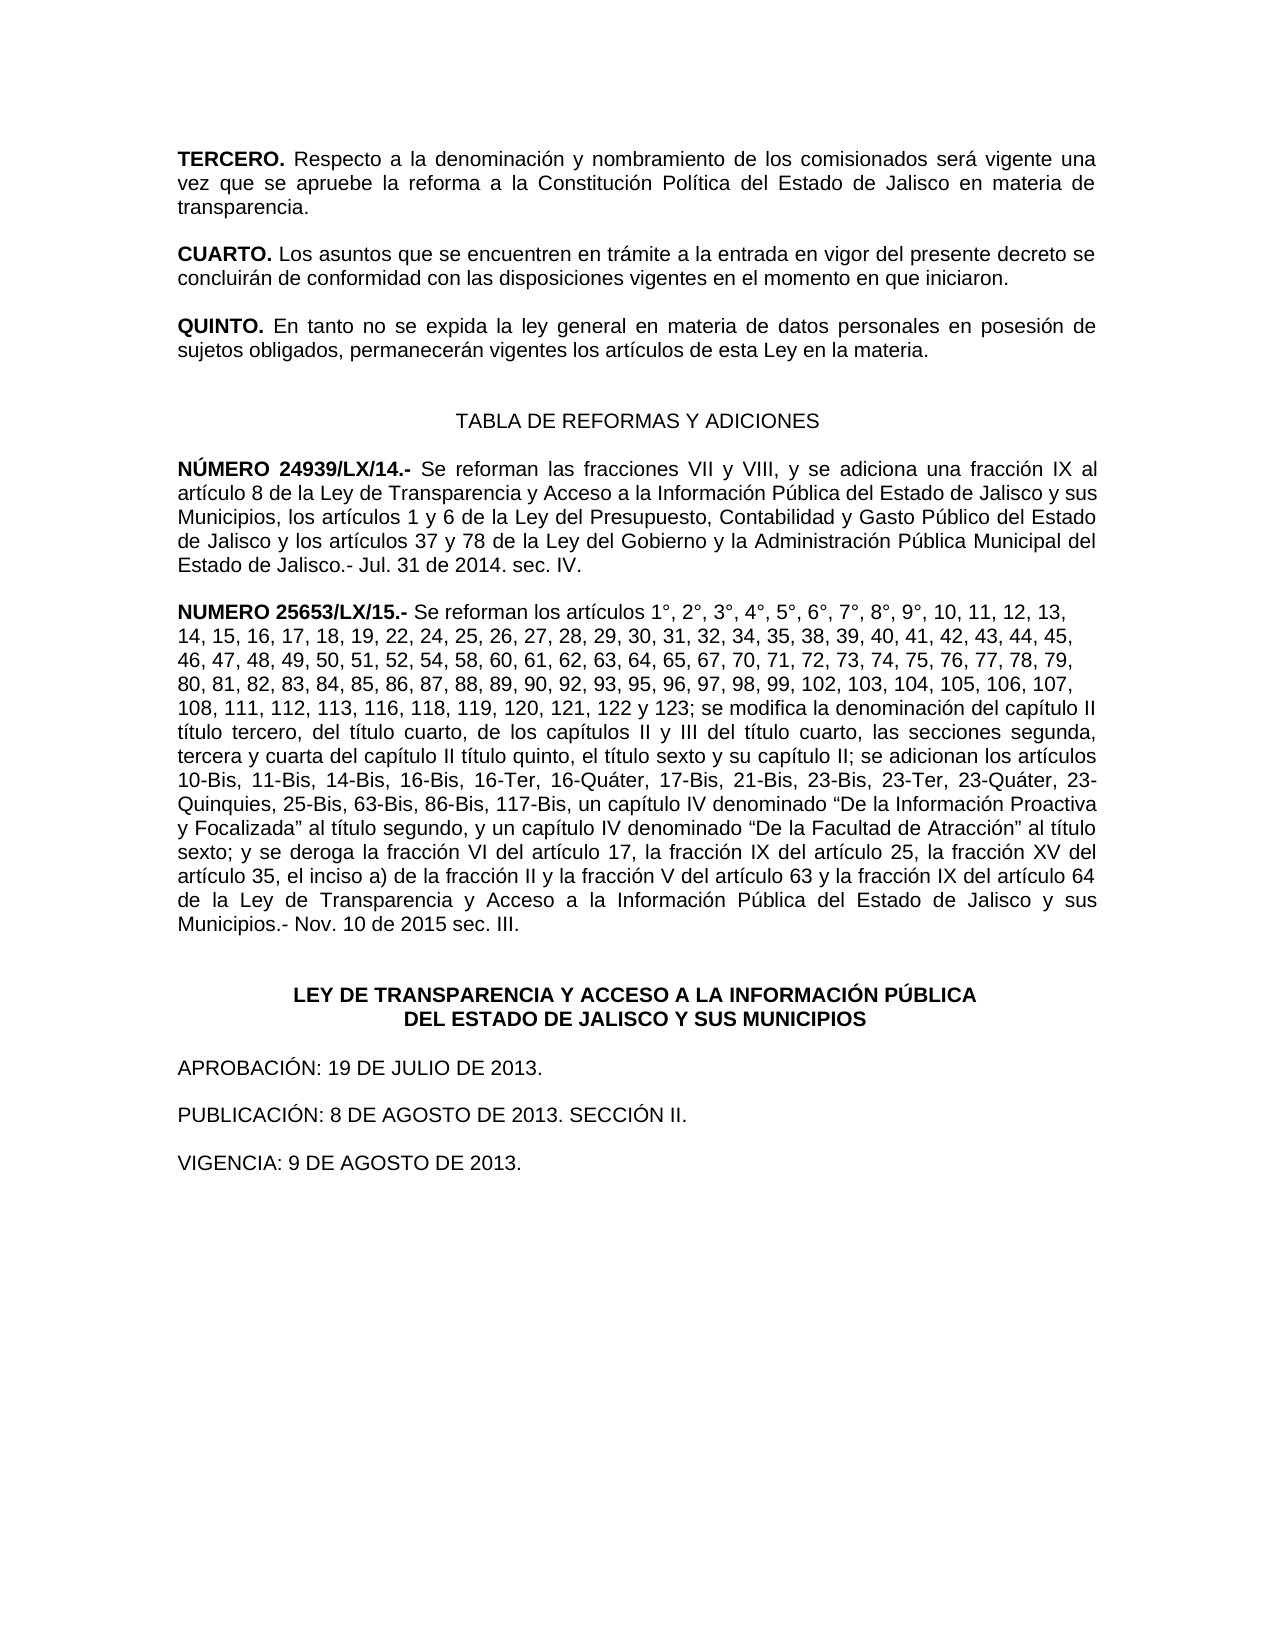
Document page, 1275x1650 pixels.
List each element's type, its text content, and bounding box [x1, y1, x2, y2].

text NUMERO 25653/LX/15.- Se reforman los artículos 1°, 2°, 3°, 4°, 5°, 6°, 7°, 8°, 9°, 10, 11, 12, 13, [177, 600, 1110, 624]
text QUINTO. En tanto no se expida la ley general en materia de datos personales en posesión de sujetos obligados, permanecerán vigentes los artículos de esta Ley en la materia. [177, 313, 1097, 361]
text TERCERO. Respecto a la denominación y nombramiento de los comisionados será vigente una vez que se apruebe la reforma a la Constitución Política del Estado de Jalisco en materia de transparencia. [177, 147, 1097, 219]
text 46, 47, 48, 49, 50, 51, 52, 54, 58, 60, 61, 62, 63, 64, 65, 67, 70, 71, 72, 73, 74, 75, 76, 77, 78, 79, [177, 648, 1110, 672]
text CUARTO. Los asuntos que se encuentren en trámite a la entrada en vigor del presente decreto se concluirán de conformidad con las disposiciones vigentes en el momento en que iniciaron. [177, 242, 1097, 290]
text NÚMERO 24939/LX/14.- Se reforman las fracciones VII y VIII, y se adiciona una fracción IX al artículo 8 de la Ley de Transparencia y Acceso a la Información Pública del Estado de Jalisco y sus Municipios, los artículos 1 y 6 de la Ley del Presupuesto, Contabilidad y Gasto Público del Estado de Jalisco y los artículos 37 y 78 de la Ley del Gobierno y la Administración Pública Municipal del Estado de Jalisco.- Jul. 31 de 2014. sec. IV. [177, 457, 1098, 576]
text 80, 81, 82, 83, 84, 85, 86, 87, 88, 89, 90, 92, 93, 95, 96, 97, 98, 99, 102, 103, 104, 105, 106, 107, [177, 672, 1110, 696]
text 108, 111, 112, 113, 116, 118, 119, 120, 121, 122 y 123; se modifica la denominación del capítulo II título tercero, del título cuarto, de los capítulos II y III del título cuarto, las secciones segunda, tercera y cuarta del capítulo II título quinto, el título sexto y su capítulo II; se adicionan los artículos 10-Bis, 11-Bis, 14-Bis, 16-Bis, 16-Ter, 16-Quáter, 17-Bis, 21-Bis, 23-Bis, 23-Ter, 23-Quáter, 23- Quinquies, 25-Bis, 63-Bis, 86-Bis, 117-Bis, un capítulo IV denominado “De la Información Proactiva y Focalizada” al título segundo, y un capítulo IV denominado “De la Facultad de Atracción” al título sexto; y se deroga la fracción VI del artículo 17, la fracción IX del artículo 25, la fracción XV del artículo 35, el inciso a) de la fracción II y la fracción V del artículo 63 y la fracción IX del artículo 64 de la Ley de Transparencia y Acceso a la Información Pública del Estado de Jalisco y sus Municipios.- Nov. 10 de 2015 sec. III. [177, 696, 1098, 936]
text APROBACIÓN: 19 DE JULIO DE 2013. PUBLICACIÓN: 8 DE AGOSTO DE 2013. SECCIÓN II. VIGENCIA: 9 DE AGOSTO DE 2013. [177, 1055, 690, 1175]
subtitle LEY DE TRANSPARENCIA Y ACCESO A LA INFORMACIÓN PÚBLICA DEL ESTADO DE JALISCO Y SUS MUNICIPIOS [293, 983, 977, 1031]
text 14, 15, 16, 17, 18, 19, 22, 24, 25, 26, 27, 28, 29, 30, 31, 32, 34, 35, 38, 39, 40, 41, 42, 43, 44, 45, [177, 624, 1110, 648]
text TABLA DE REFORMAS Y ADICIONES [293, 409, 982, 433]
